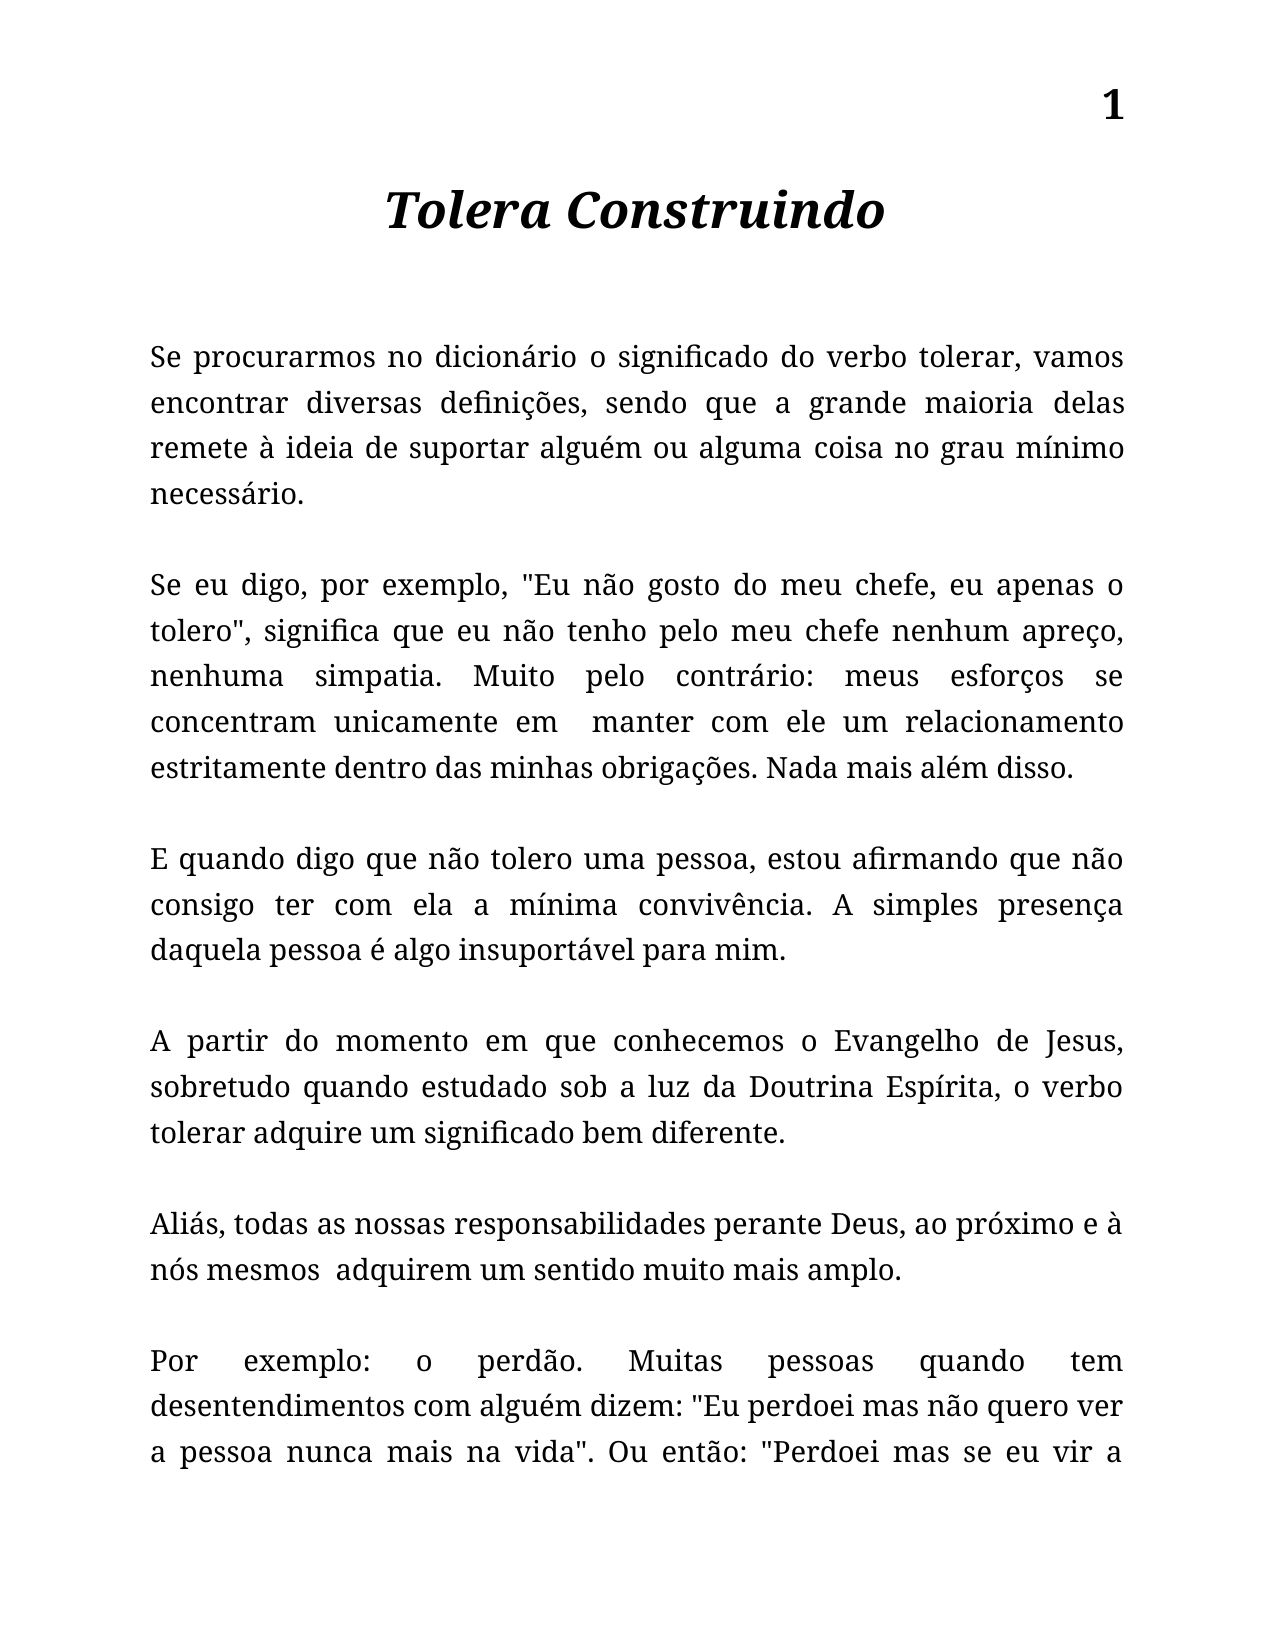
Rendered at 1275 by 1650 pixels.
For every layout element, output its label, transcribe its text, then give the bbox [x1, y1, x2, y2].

text Tolera Construindo [150, 175, 1125, 243]
text Aliás, todas as nossas responsabilidades perante Deus, ao próximo e à nós mesmos adquirem um sentido muito mais amplo. [150, 1203, 1125, 1288]
text Se procurarmos no dicionário o significado do verbo tolerar, vamos encontrar diversas definições, sendo que a grande maioria delas remete à ideia de suportar alguém ou alguma coisa no grau mínimo necessário. [150, 336, 1125, 513]
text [150, 1340, 1125, 1471]
text A partir do momento em que conhecemos o Evangelho de Jesus, sobretudo quando estudado sob a luz da Doutrina Espírita, o verbo tolerar adquire um significado bem diferente. [150, 1021, 1125, 1152]
text E quando digo que não tolero uma pessoa, estou afirmando que não consigo ter com ela a mínima convivência. A simples presença daquela pessoa é algo insuportável para mim. [150, 838, 1125, 969]
text Se eu digo, por exemplo, "Eu não gosto do meu chefe, eu apenas o tolero", significa que eu não tenho pelo meu chefe nenhum apreço, nenhuma simpatia. Muito pelo contrário: meus esforços se concentram unicamente em manter com ele um relacionamento estritamente dentro das minhas obrigações. Nada mais além disso. [150, 564, 1125, 787]
